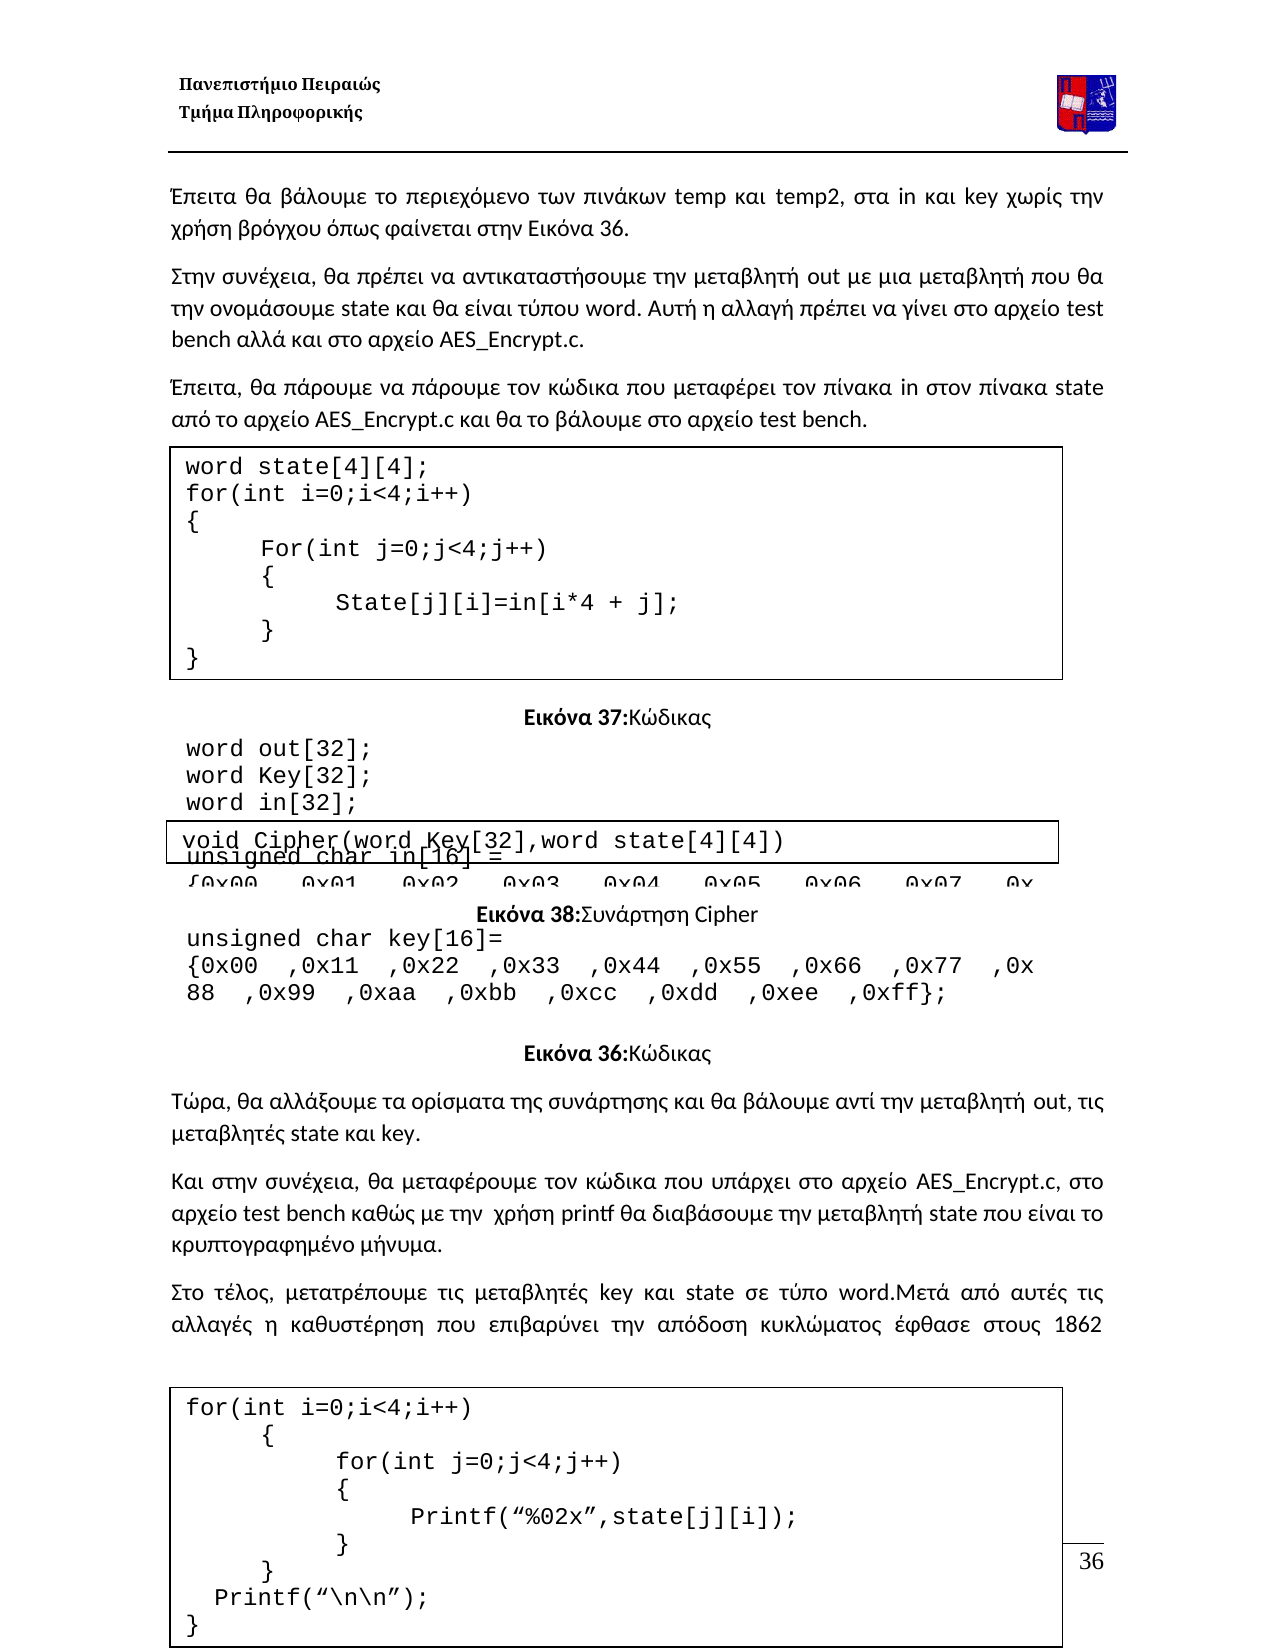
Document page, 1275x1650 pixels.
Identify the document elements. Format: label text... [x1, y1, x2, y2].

text Έπειτα θα βάλουμε το περιεχόμενο των πινάκων temp και temp2, στα in και key χωρίς την χρήση βρόγχου όπως φαίνεται στην Εικόνα 36. [171, 181, 1104, 242]
text Έπειτα, θα πάρουμε να πάρουμε τον κώδικα που μεταφέρει τον πίνακα in στον πίνακα state από το αρχείο AES_Encrypt.c και θα το βάλουμε στο αρχείο test bench. [171, 372, 1104, 433]
text Στην συνέχεια, θα πρέπει να αντικαταστήσουμε την μεταβλητή out με μια μεταβλητή που θα την ονομάσουμε state και θα είναι τύπου word. Αυτή η αλλαγή πρέπει να γίνει στο αρχείο test bench αλλά και στο αρχείο AES_Encrypt.c. [171, 261, 1104, 353]
text Και στην συνέχεια, θα μεταφέρουμε τον κώδικα που υπάρχει στο αρχείο AES_Encrypt.c, στο αρχείο test bench καθώς με την χρήση printf θα διαβάσουμε την μεταβλητή state που είναι το κρυπτογραφημένο μήνυμα. [171, 1166, 1104, 1258]
text Τώρα, θα αλλάξουμε τα ορίσματα της συνάρτησης και θα βάλουμε αντί την μεταβλητή out, τις μεταβλητές state και key. [171, 452, 1104, 1147]
picture [1057, 75, 1117, 135]
